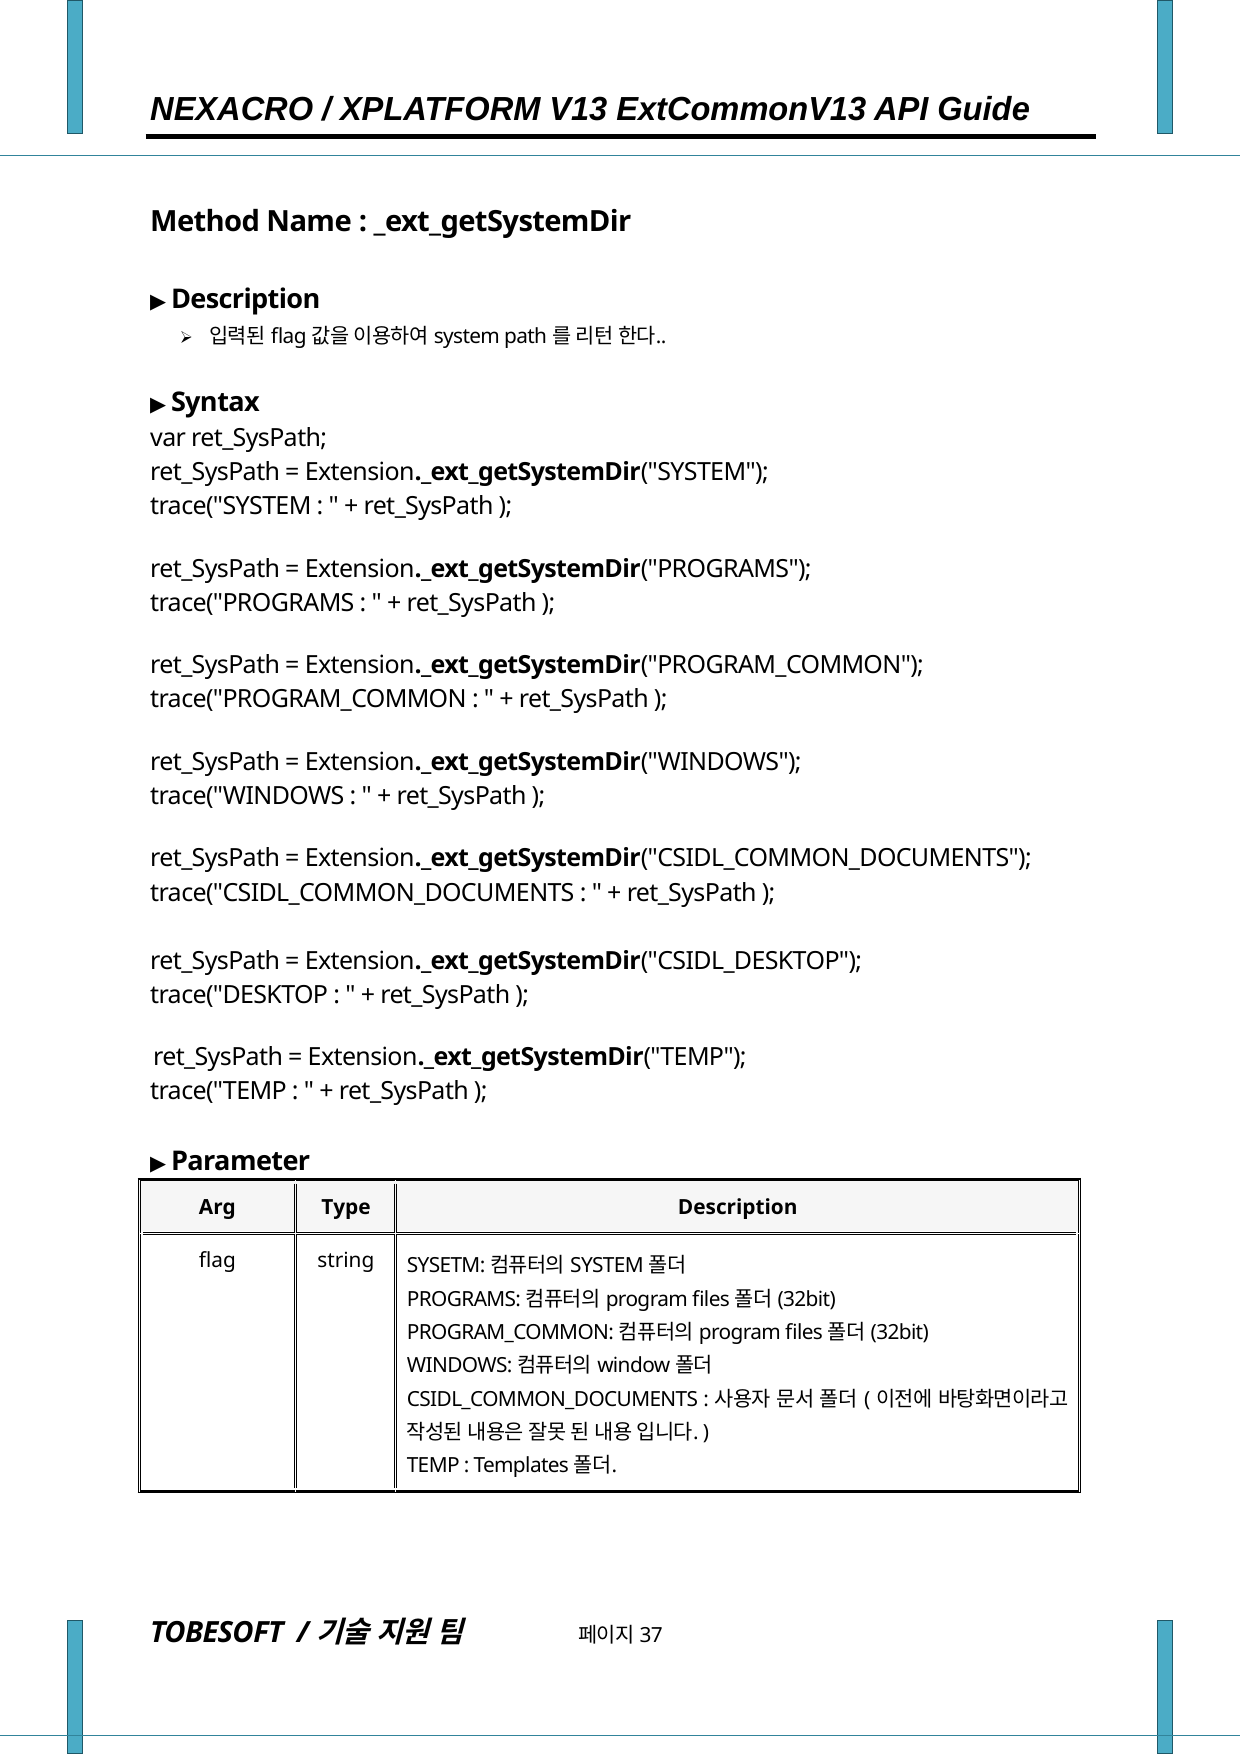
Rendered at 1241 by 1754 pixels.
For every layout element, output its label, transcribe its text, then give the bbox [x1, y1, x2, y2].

text Method Name : _ext_getSystemDir [150, 200, 1090, 240]
text ret_SysPath = Extension._ext_getSystemDir("PROGRAM_COMMON"); [150, 647, 1090, 681]
table_header Description [396, 1181, 1078, 1231]
text trace("PROGRAM_COMMON : " + ret_SysPath ); [150, 681, 1090, 715]
text ret_SysPath = Extension._ext_getSystemDir("WINDOWS"); [150, 743, 1090, 778]
table_header Arg [141, 1181, 296, 1231]
table_cell string [296, 1235, 396, 1490]
text trace("PROGRAMS : " + ret_SysPath ); [150, 584, 1090, 618]
text trace("SYSTEM : " + ret_SysPath ); [150, 488, 1090, 522]
text trace("WINDOWS : " + ret_SysPath ); [150, 778, 1090, 812]
text ▶ Parameter [150, 1141, 1090, 1178]
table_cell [396, 1231, 1078, 1490]
text ▶ Syntax [150, 383, 1090, 420]
text trace("CSIDL_COMMON_DOCUMENTS : " + ret_SysPath ); [150, 874, 1090, 908]
text ret_SysPath = Extension._ext_getSystemDir("SYSTEM"); [150, 454, 1090, 488]
table_cell flag [141, 1231, 296, 1490]
list 입력된 flag 값을 이용하여 system path 를 리턴 한다.. [179, 316, 1090, 349]
text ret_SysPath = Extension._ext_getSystemDir("CSIDL_DESKTOP"); [150, 942, 1090, 976]
text ▶ Description [150, 279, 1090, 316]
text ret_SysPath = Extension._ext_getSystemDir("PROGRAMS"); [150, 550, 1090, 584]
text ret_SysPath = Extension._ext_getSystemDir("TEMP"); [150, 1039, 1090, 1073]
text ret_SysPath = Extension._ext_getSystemDir("CSIDL_COMMON_DOCUMENTS"); [150, 840, 1090, 874]
text trace("TEMP : " + ret_SysPath ); [150, 1073, 1090, 1107]
text var ret_SysPath; [150, 420, 1090, 454]
text trace("DESKTOP : " + ret_SysPath ); [150, 976, 1090, 1010]
table_header Type [296, 1181, 396, 1231]
